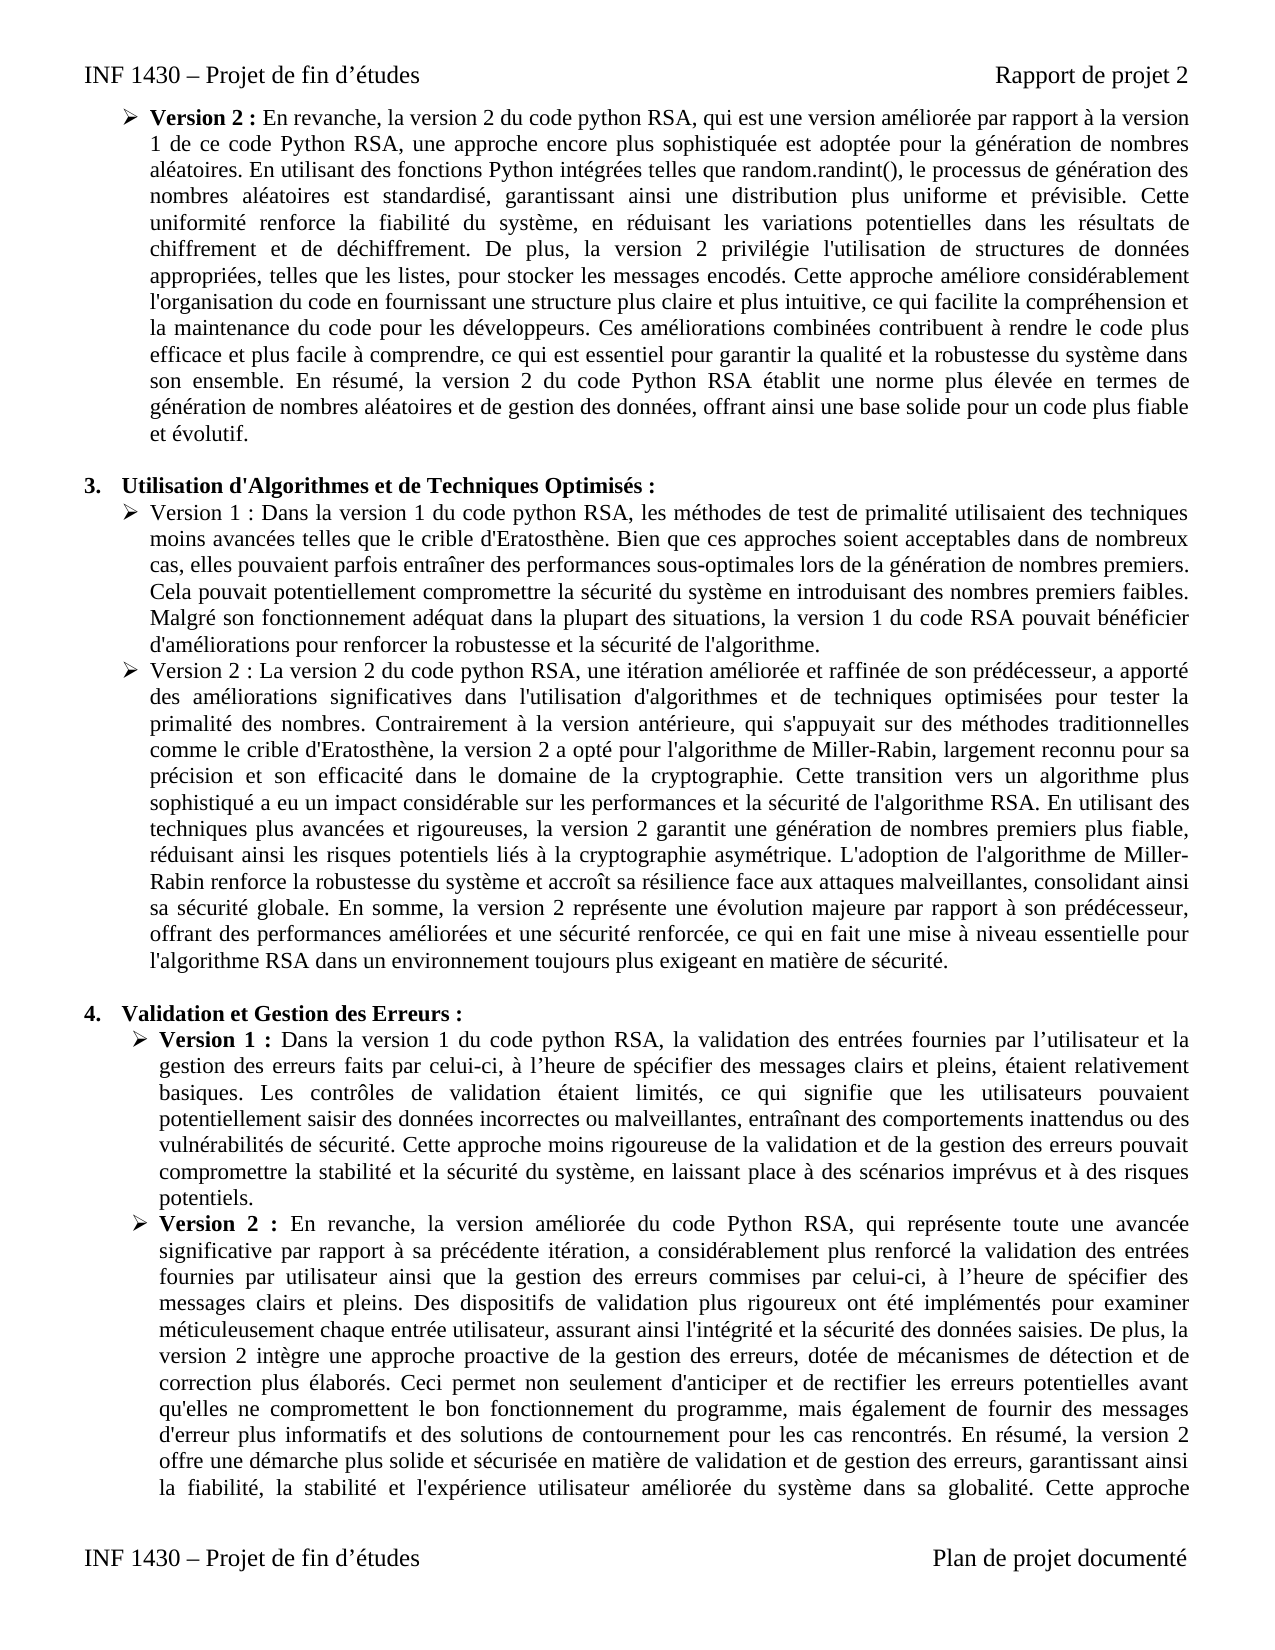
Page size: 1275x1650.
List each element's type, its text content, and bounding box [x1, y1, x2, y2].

list Utilisation d'Algorithmes et de Techniques Optimisés : [84, 472, 1191, 499]
list Version 2 : La version 2 du code python RSA, une itération améliorée et raffinée de son prédécesseur, a apporté des améliorations significatives dans l'utilisation d'algorithmes et de techniques optimisées pour tester la primalité des nombres. Contrairement à la version antérieure, qui s'appuyait sur des méthodes traditionnelles comme le crible d'Eratosthène, la version 2 a opté pour l'algorithme de Miller-Rabin, largement reconnu pour sa précision et son efficacité dans le domaine de la cryptographie. Cette transition vers un algorithme plus sophistiqué a eu un impact considérable sur les performances et la sécurité de l'algorithme RSA. En utilisant des techniques plus avancées et rigoureuses, la version 2 garantit une génération de nombres premiers plus fiable, réduisant ainsi les risques potentiels liés à la cryptographie asymétrique. L'adoption de l'algorithme de Miller-Rabin renforce la robustesse du système et accroît sa résilience face aux attaques malveillantes, consolidant ainsi sa sécurité globale. En somme, la version 2 représente une évolution majeure par rapport à son prédécesseur, offrant des performances améliorées et une sécurité renforcée, ce qui en fait une mise à niveau essentielle pour l'algorithme RSA dans un environnement toujours plus exigeant en matière de sécurité. [121, 657, 1191, 973]
list Version 1 : Dans la version 1 du code python RSA, les méthodes de test de primalité utilisaient des techniques moins avancées telles que le crible d'Eratosthène. Bien que ces approches soient acceptables dans de nombreux cas, elles pouvaient parfois entraîner des performances sous-optimales lors de la génération de nombres premiers. Cela pouvait potentiellement compromettre la sécurité du système en introduisant des nombres premiers faibles. Malgré son fonctionnement adéquat dans la plupart des situations, la version 1 du code RSA pouvait bénéficier d'améliorations pour renforcer la robustesse et la sécurité de l'algorithme. [121, 499, 1191, 657]
list Version 1 : Dans la version 1 du code python RSA, la validation des entrées fournies par l’utilisateur et la gestion des erreurs faits par celui-ci, à l’heure de spécifier des messages clairs et pleins, étaient relativement basiques. Les contrôles de validation étaient limités, ce qui signifie que les utilisateurs pouvaient potentiellement saisir des données incorrectes ou malveillantes, entraînant des comportements inattendus ou des vulnérabilités de sécurité. Cette approche moins rigoureuse de la validation et de la gestion des erreurs pouvait compromettre la stabilité et la sécurité du système, en laissant place à des scénarios imprévus et à des risques potentiels. [131, 1026, 1191, 1210]
list Validation et Gestion des Erreurs : [84, 999, 1191, 1026]
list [131, 1210, 1191, 1500]
list Version 2 : En revanche, la version 2 du code python RSA, qui est une version améliorée par rapport à la version 1 de ce code Python RSA, une approche encore plus sophistiquée est adoptée pour la génération de nombres aléatoires. En utilisant des fonctions Python intégrées telles que random.randint(), le processus de génération des nombres aléatoires est standardisé, garantissant ainsi une distribution plus uniforme et prévisible. Cette uniformité renforce la fiabilité du système, en réduisant les variations potentielles dans les résultats de chiffrement et de déchiffrement. De plus, la version 2 privilégie l'utilisation de structures de données appropriées, telles que les listes, pour stocker les messages encodés. Cette approche améliore considérablement l'organisation du code en fournissant une structure plus claire et plus intuitive, ce qui facilite la compréhension et la maintenance du code pour les développeurs. Ces améliorations combinées contribuent à rendre le code plus efficace et plus facile à comprendre, ce qui est essentiel pour garantir la qualité et la robustesse du système dans son ensemble. En résumé, la version 2 du code Python RSA établit une norme plus élevée en termes de génération de nombres aléatoires et de gestion des données, offrant ainsi une base solide pour un code plus fiable et évolutif. [121, 103, 1191, 446]
